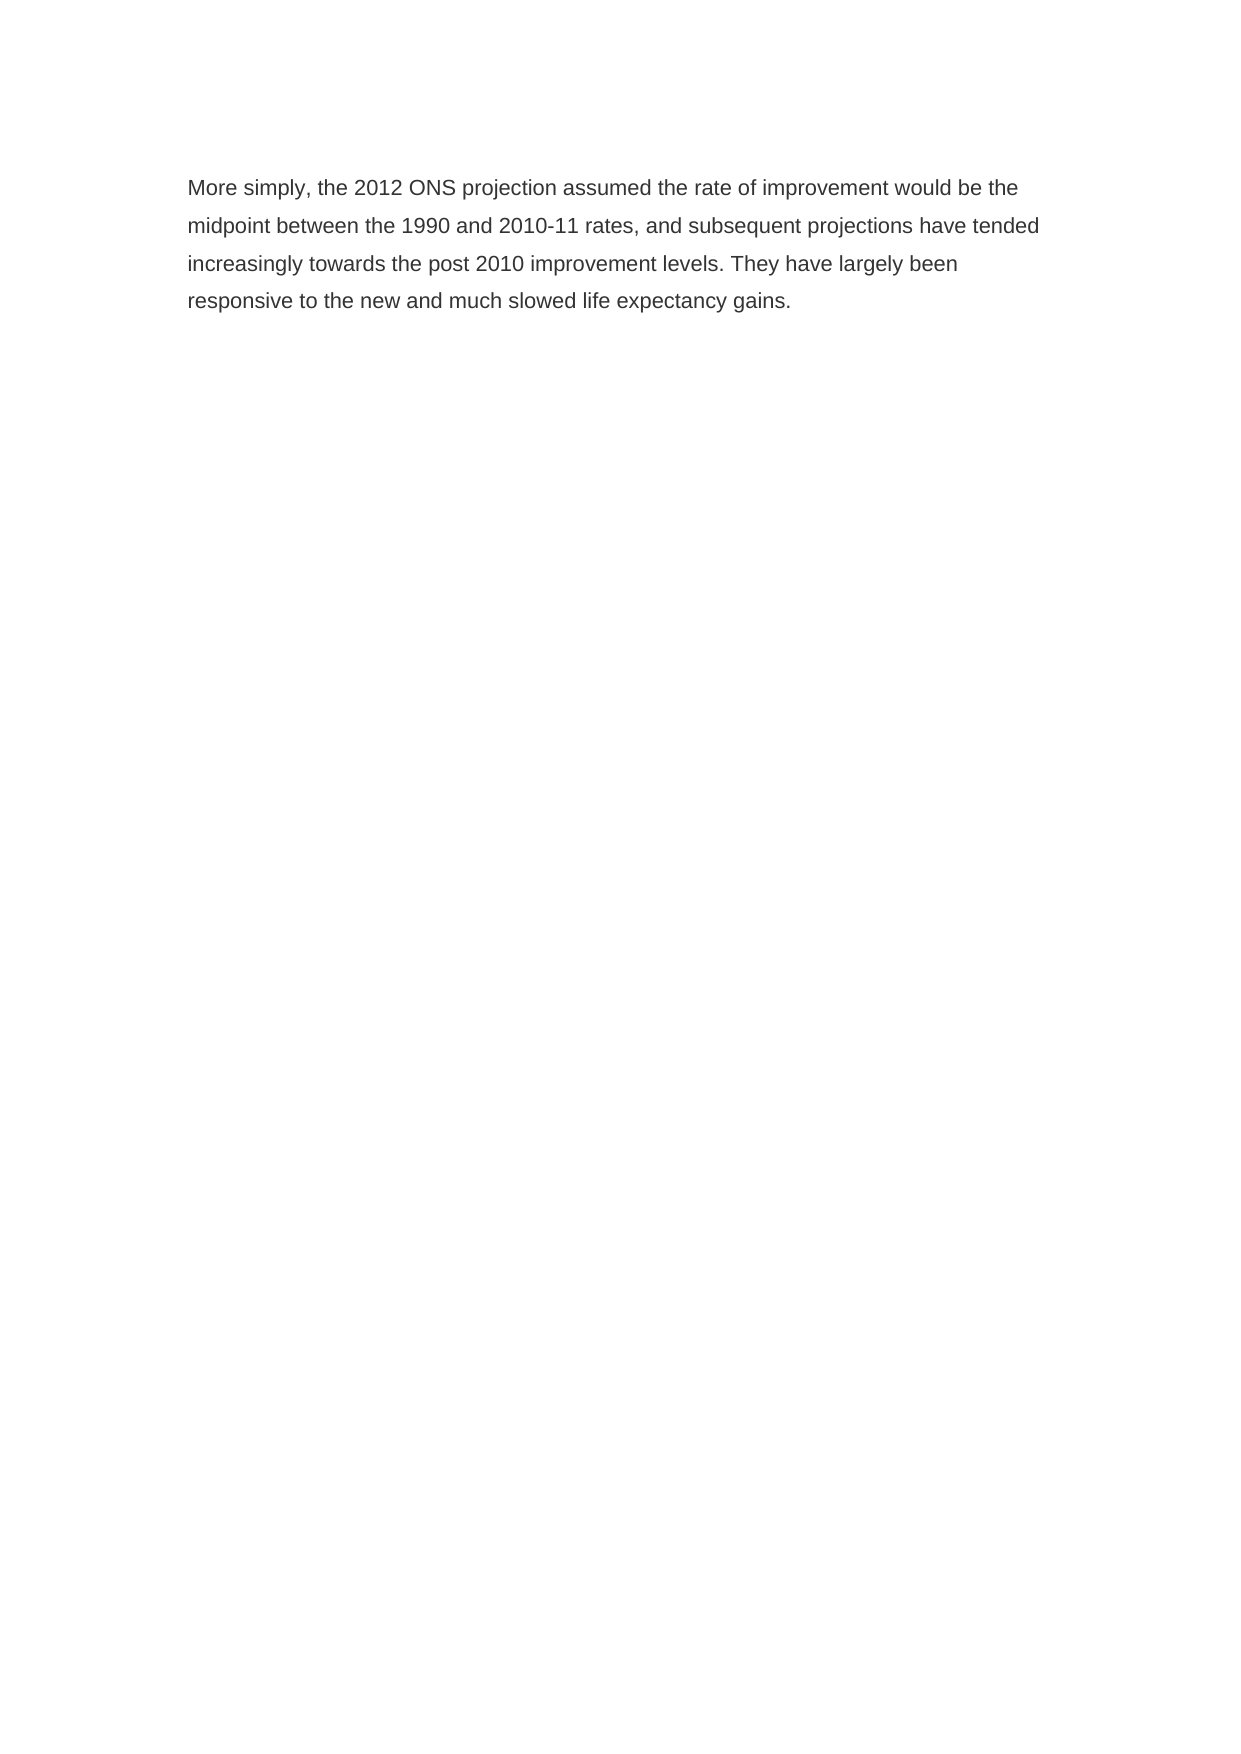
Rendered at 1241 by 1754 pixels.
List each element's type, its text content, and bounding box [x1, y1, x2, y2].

text More simply, the 2012 ONS projection assumed the rate of improvement would be the midpoint between the 1990 and 2010-11 rates, and subsequent projections have tended increasingly towards the post 2010 improvement levels. They have largely been responsive to the new and much slowed life expectancy gains. [187, 175, 1053, 314]
